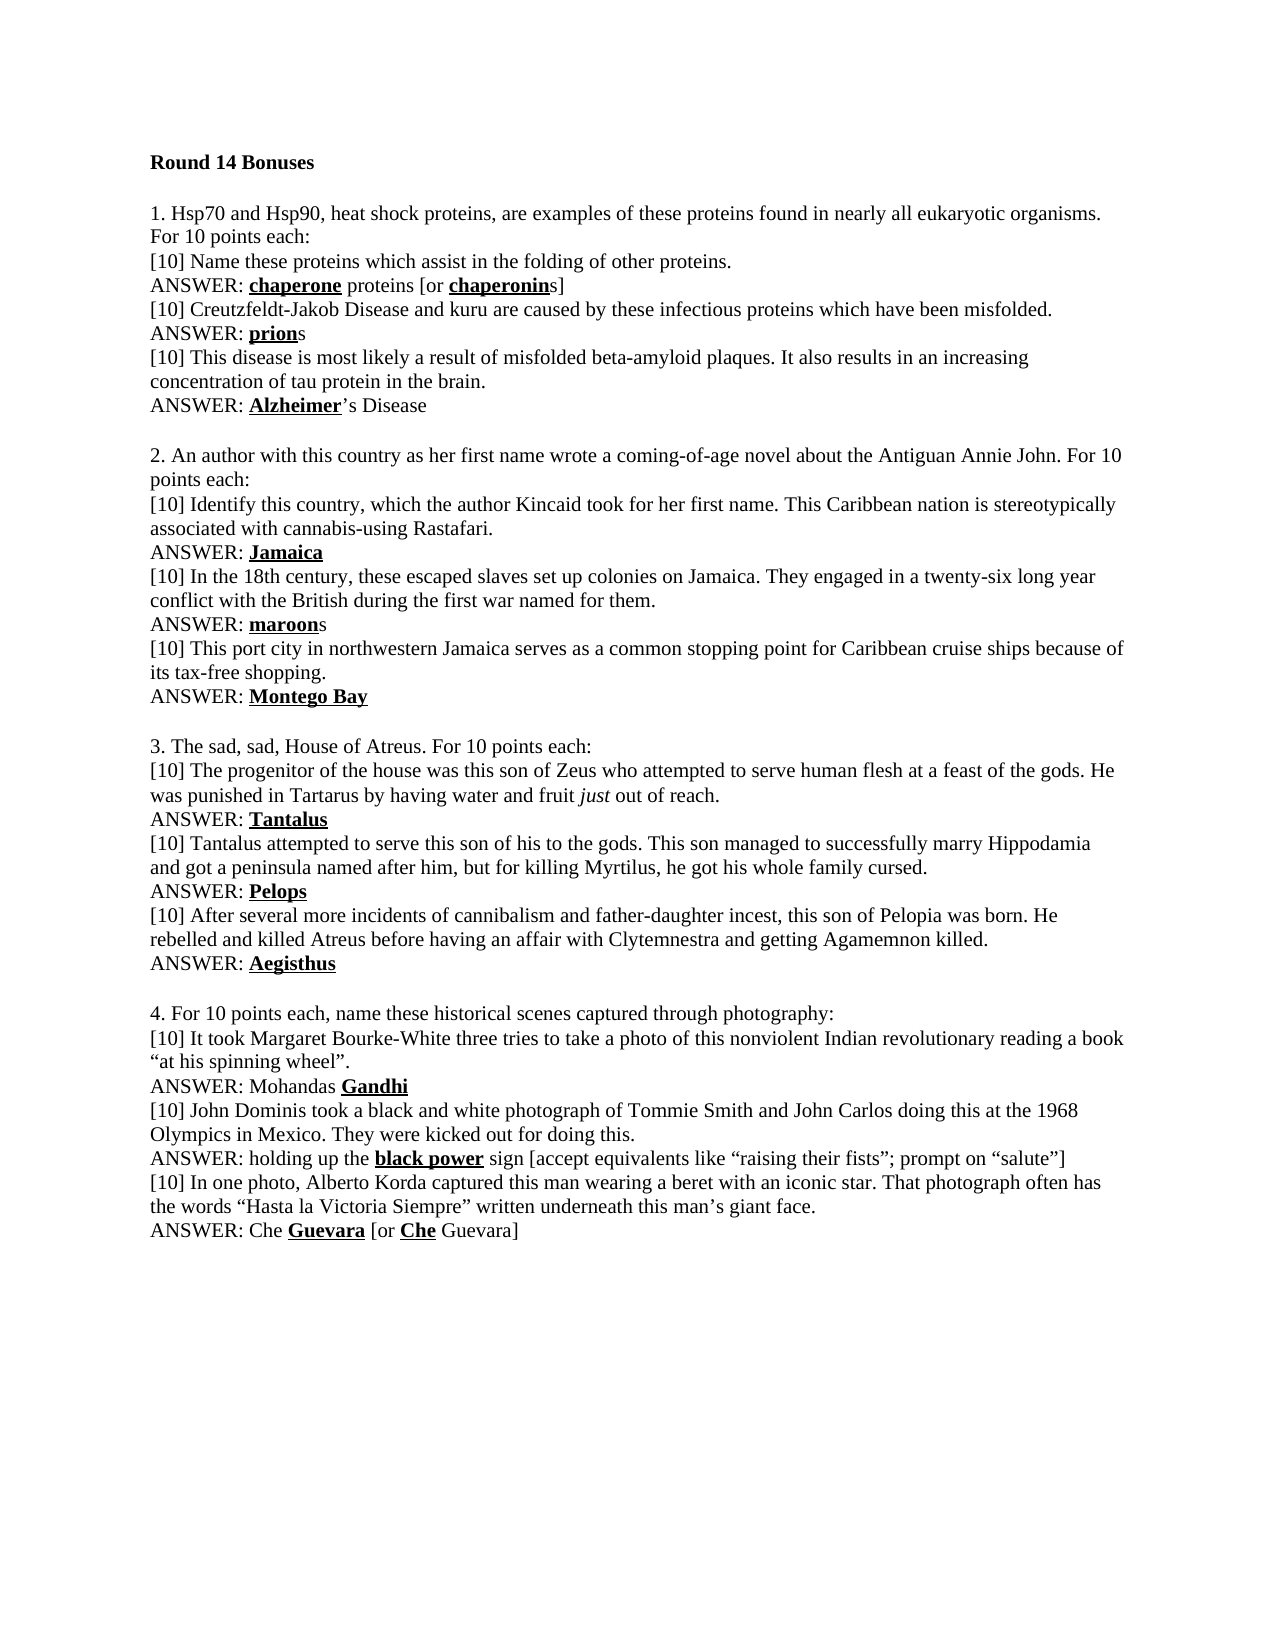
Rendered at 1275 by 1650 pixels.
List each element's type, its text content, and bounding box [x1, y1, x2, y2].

text Round 14 Bonuses [150, 150, 1125, 174]
text ANSWER: Montego Bay [150, 684, 1125, 708]
text ANSWER: Aegisthus [150, 951, 1125, 975]
text [10] Creutzfeldt-Jakob Disease and kuru are caused by these infectious proteins which have been misfolded. [150, 297, 1125, 321]
text 3. The sad, sad, House of Atreus. For 10 points each: [150, 734, 1125, 758]
text ANSWER: Tantalus [150, 807, 1125, 831]
text ANSWER: holding up the black power sign [accept equivalents like “raising their fists”; prompt on “salute”] [150, 1146, 1125, 1170]
text [10] In the 18th century, these escaped slaves set up colonies on Jamaica. They engaged in a twenty-six long year conflict with the British during the first war named for them. [150, 564, 1125, 612]
text [10] Name these proteins which assist in the folding of other proteins. [150, 248, 1125, 273]
text ANSWER: Mohandas Gandhi [150, 1073, 1125, 1098]
text [10] This port city in northwestern Jamaica serves as a common stopping point for Caribbean cruise ships because of its tax-free shopping. [150, 636, 1125, 684]
text [10] It took Margaret Bourke-White three tries to take a photo of this nonviolent Indian revolutionary reading a book “at his spinning wheel”. [150, 1025, 1125, 1073]
text 4. For 10 points each, name these historical scenes captured through photography: [150, 1001, 1125, 1025]
text 2. An author with this country as her first name wrote a coming-of-age novel about the Antiguan Annie John. For 10 points each: [150, 443, 1125, 491]
text [10] This disease is most likely a result of misfolded beta-amyloid plaques. It also results in an increasing concentration of tau protein in the brain. [150, 345, 1125, 393]
text [10] Tantalus attempted to serve this son of his to the gods. This son managed to successfully marry Hippodamia and got a peninsula named after him, but for killing Myrtilus, he got his whole family cursed. [150, 831, 1125, 879]
text 1. Hsp70 and Hsp90, heat shock proteins, are examples of these proteins found in nearly all eukaryotic organisms. For 10 points each: [150, 200, 1125, 248]
text ANSWER: Alzheimer’s Disease [150, 393, 1125, 417]
text ANSWER: Che Guevara [or Che Guevara] [150, 1218, 1125, 1242]
text [10] The progenitor of the house was this son of Zeus who attempted to serve human flesh at a feast of the gods. He was punished in Tartarus by having water and fruit just out of reach. [150, 758, 1125, 807]
text [10] In one photo, Alberto Korda captured this man wearing a beret with an iconic star. That photograph often has the words “Hasta la Victoria Siempre” written underneath this man’s giant face. [150, 1170, 1125, 1218]
text ANSWER: maroons [150, 612, 1125, 636]
text [10] Identify this country, which the author Kincaid took for her first name. This Caribbean nation is stereotypically associated with cannabis-using Rastafari. [150, 491, 1125, 539]
text ANSWER: Pelops [150, 879, 1125, 903]
text [10] John Dominis took a black and white photograph of Tommie Smith and John Carlos doing this at the 1968 Olympics in Mexico. They were kicked out for doing this. [150, 1098, 1125, 1146]
text ANSWER: Jamaica [150, 539, 1125, 564]
text ANSWER: chaperone proteins [or chaperonins] [150, 273, 1125, 297]
text [10] After several more incidents of cannibalism and father-daughter incest, this son of Pelopia was born. He rebelled and killed Atreus before having an affair with Clytemnestra and getting Agamemnon killed. [150, 903, 1125, 951]
text ANSWER: prions [150, 321, 1125, 345]
